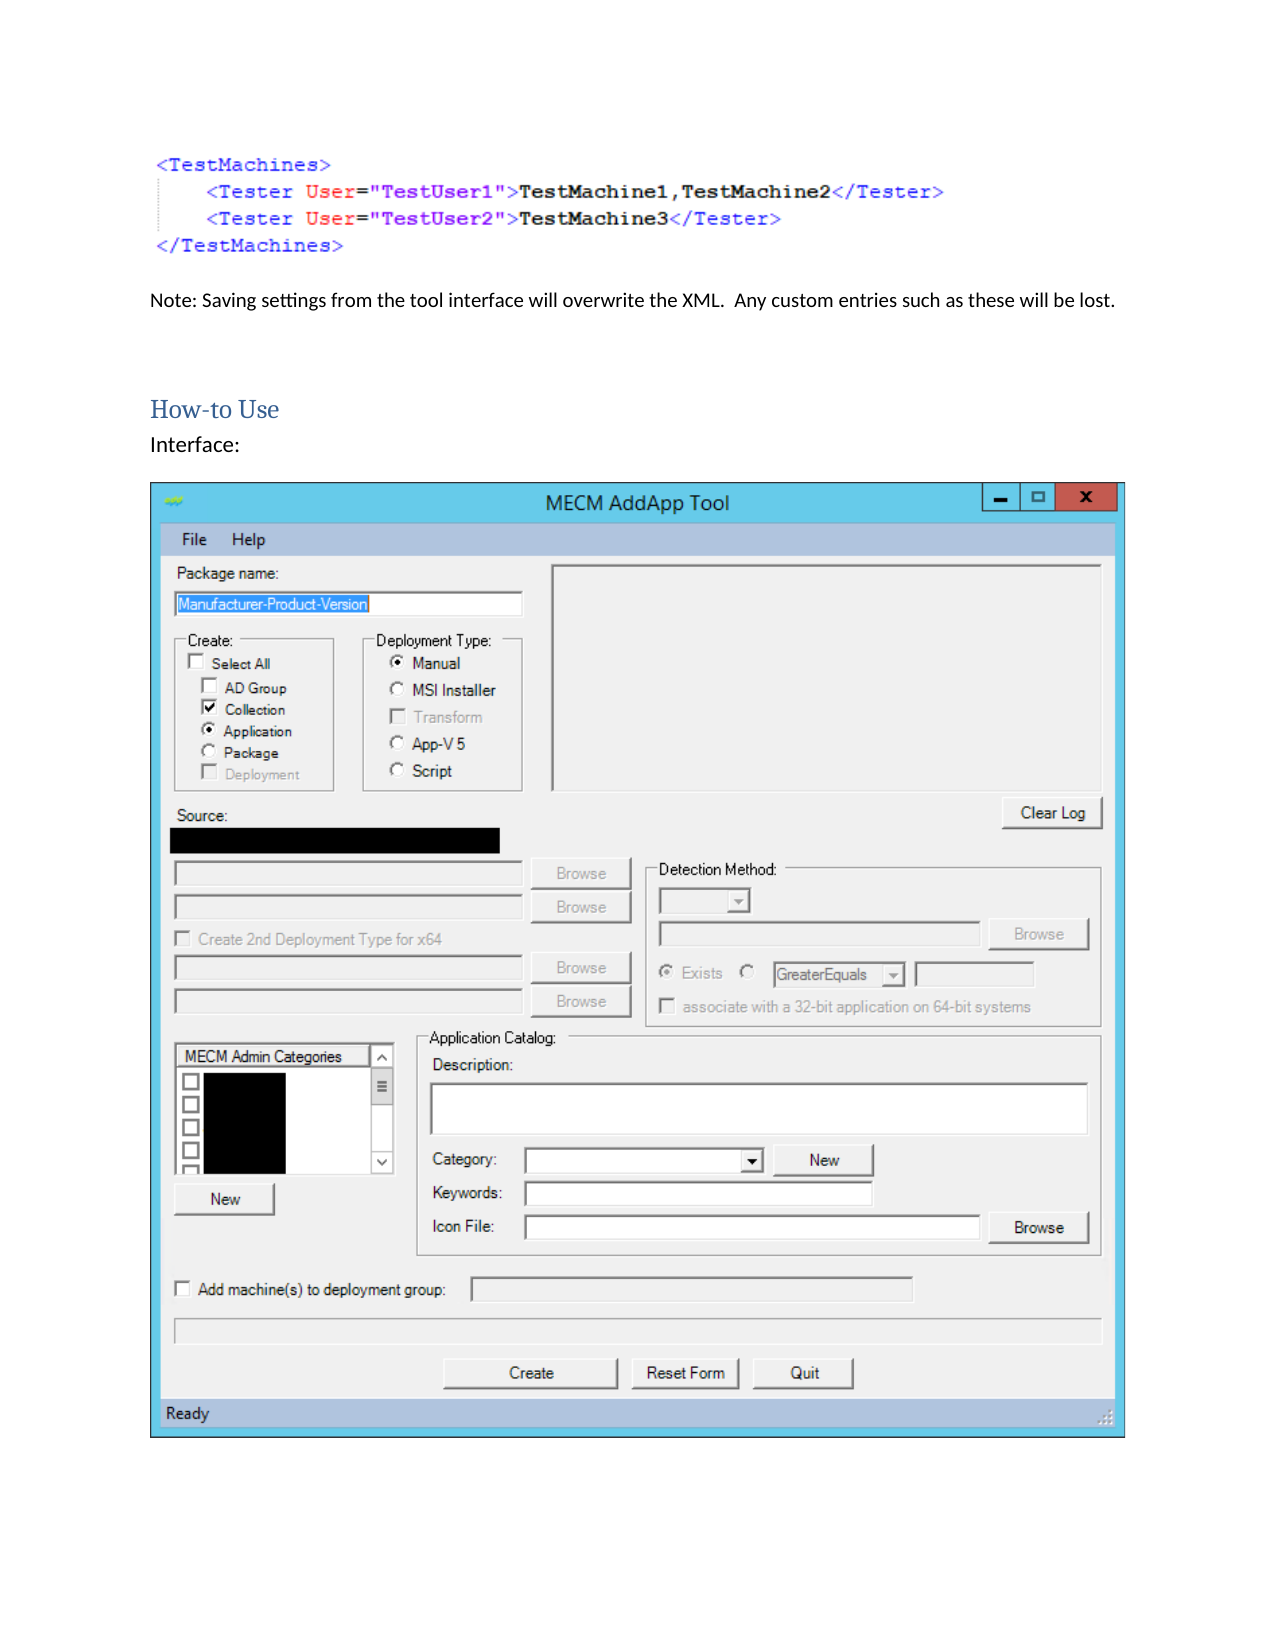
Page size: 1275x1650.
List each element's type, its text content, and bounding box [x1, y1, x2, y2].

text Interface: [150, 430, 1125, 458]
subtitle How-to Use [150, 394, 1125, 425]
picture [150, 482, 1125, 1438]
picture [150, 150, 974, 263]
text Note: Saving settings from the tool interface will overwrite the XML. Any custom entries such as these will be lost. [150, 287, 1125, 313]
